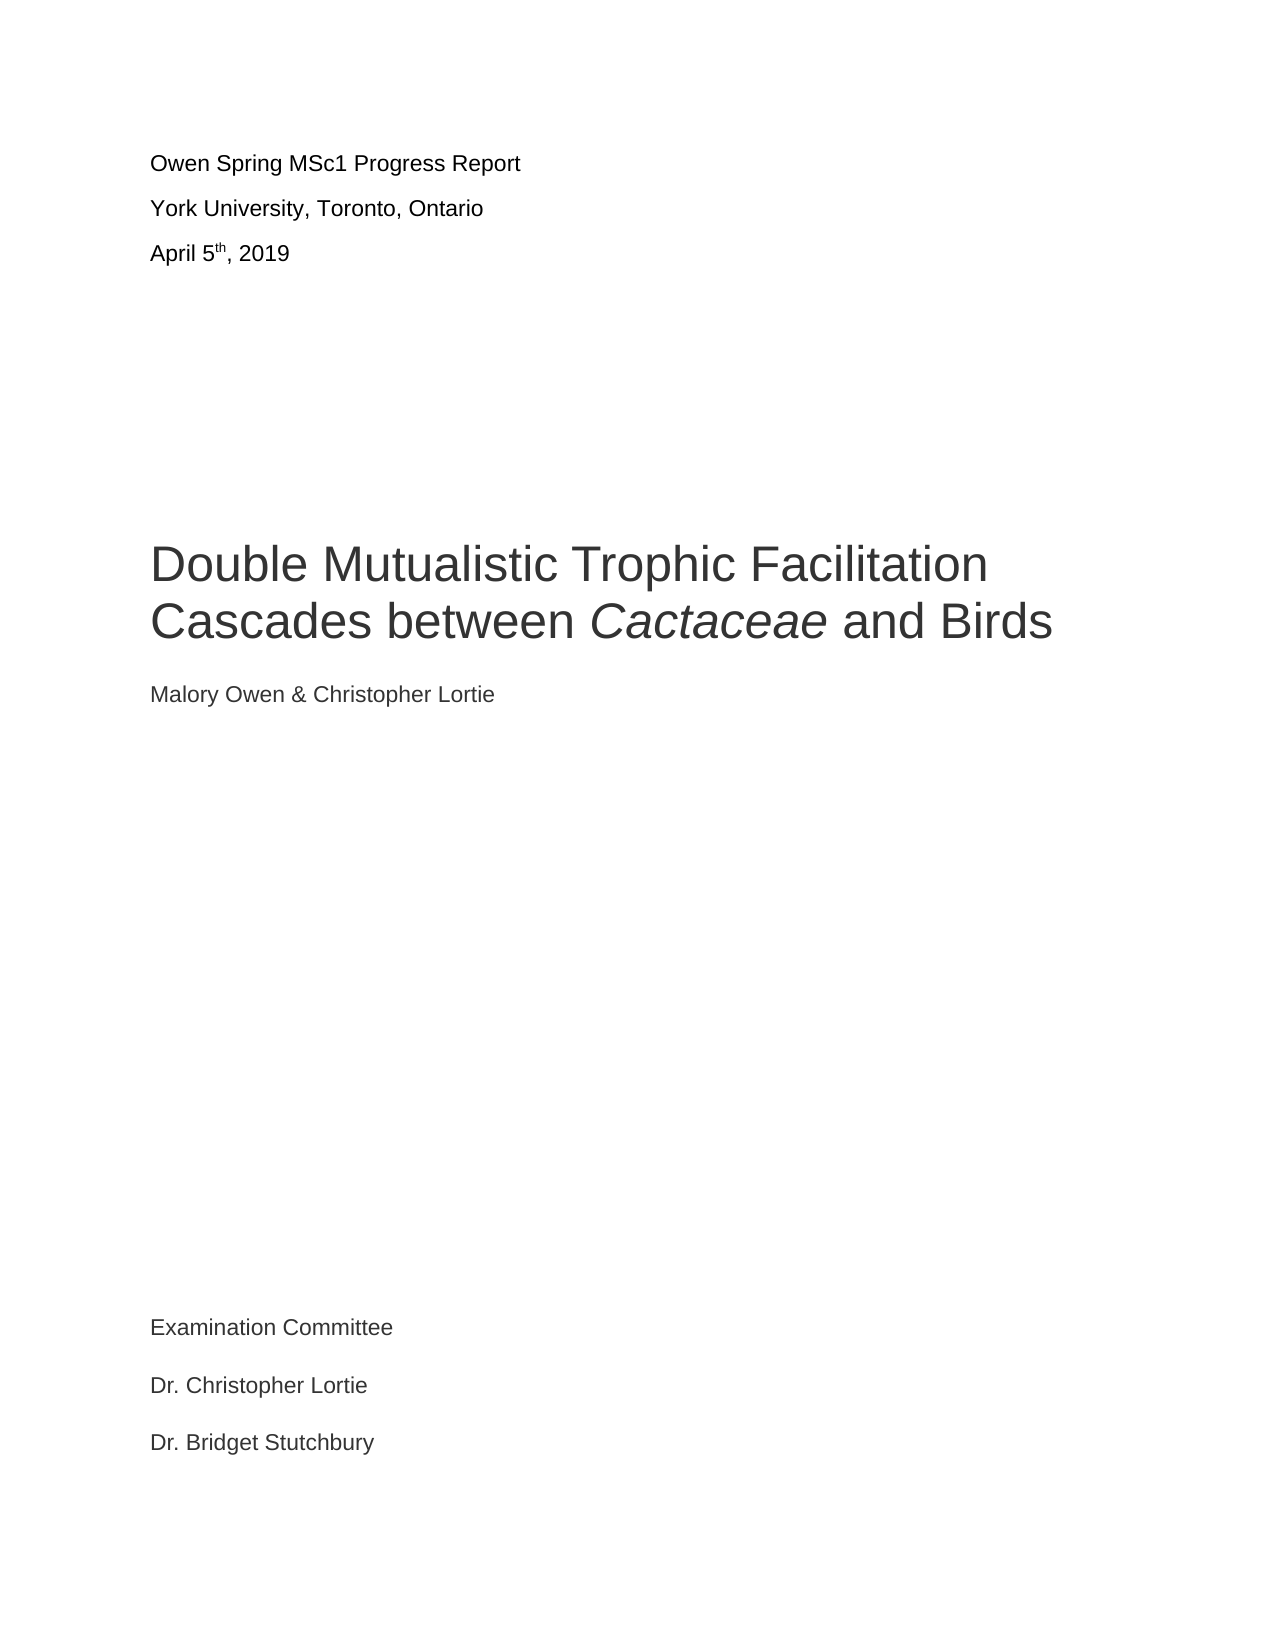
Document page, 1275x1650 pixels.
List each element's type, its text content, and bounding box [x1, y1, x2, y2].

text Double Mutualistic Trophic Facilitation Cascades between Cactaceae and Birds [150, 534, 1125, 649]
text York University, Toronto, Ontario [150, 195, 1125, 221]
text Dr. Bridget Stutchbury [150, 1429, 1125, 1456]
text Examination Committee [150, 1314, 1125, 1341]
text Dr. Christopher Lortie [150, 1372, 1125, 1398]
text April 5th, 2019 [150, 240, 1125, 267]
text Malory Owen & Christopher Lortie [150, 681, 1125, 707]
text Owen Spring MSc1 Progress Report [150, 150, 1125, 176]
